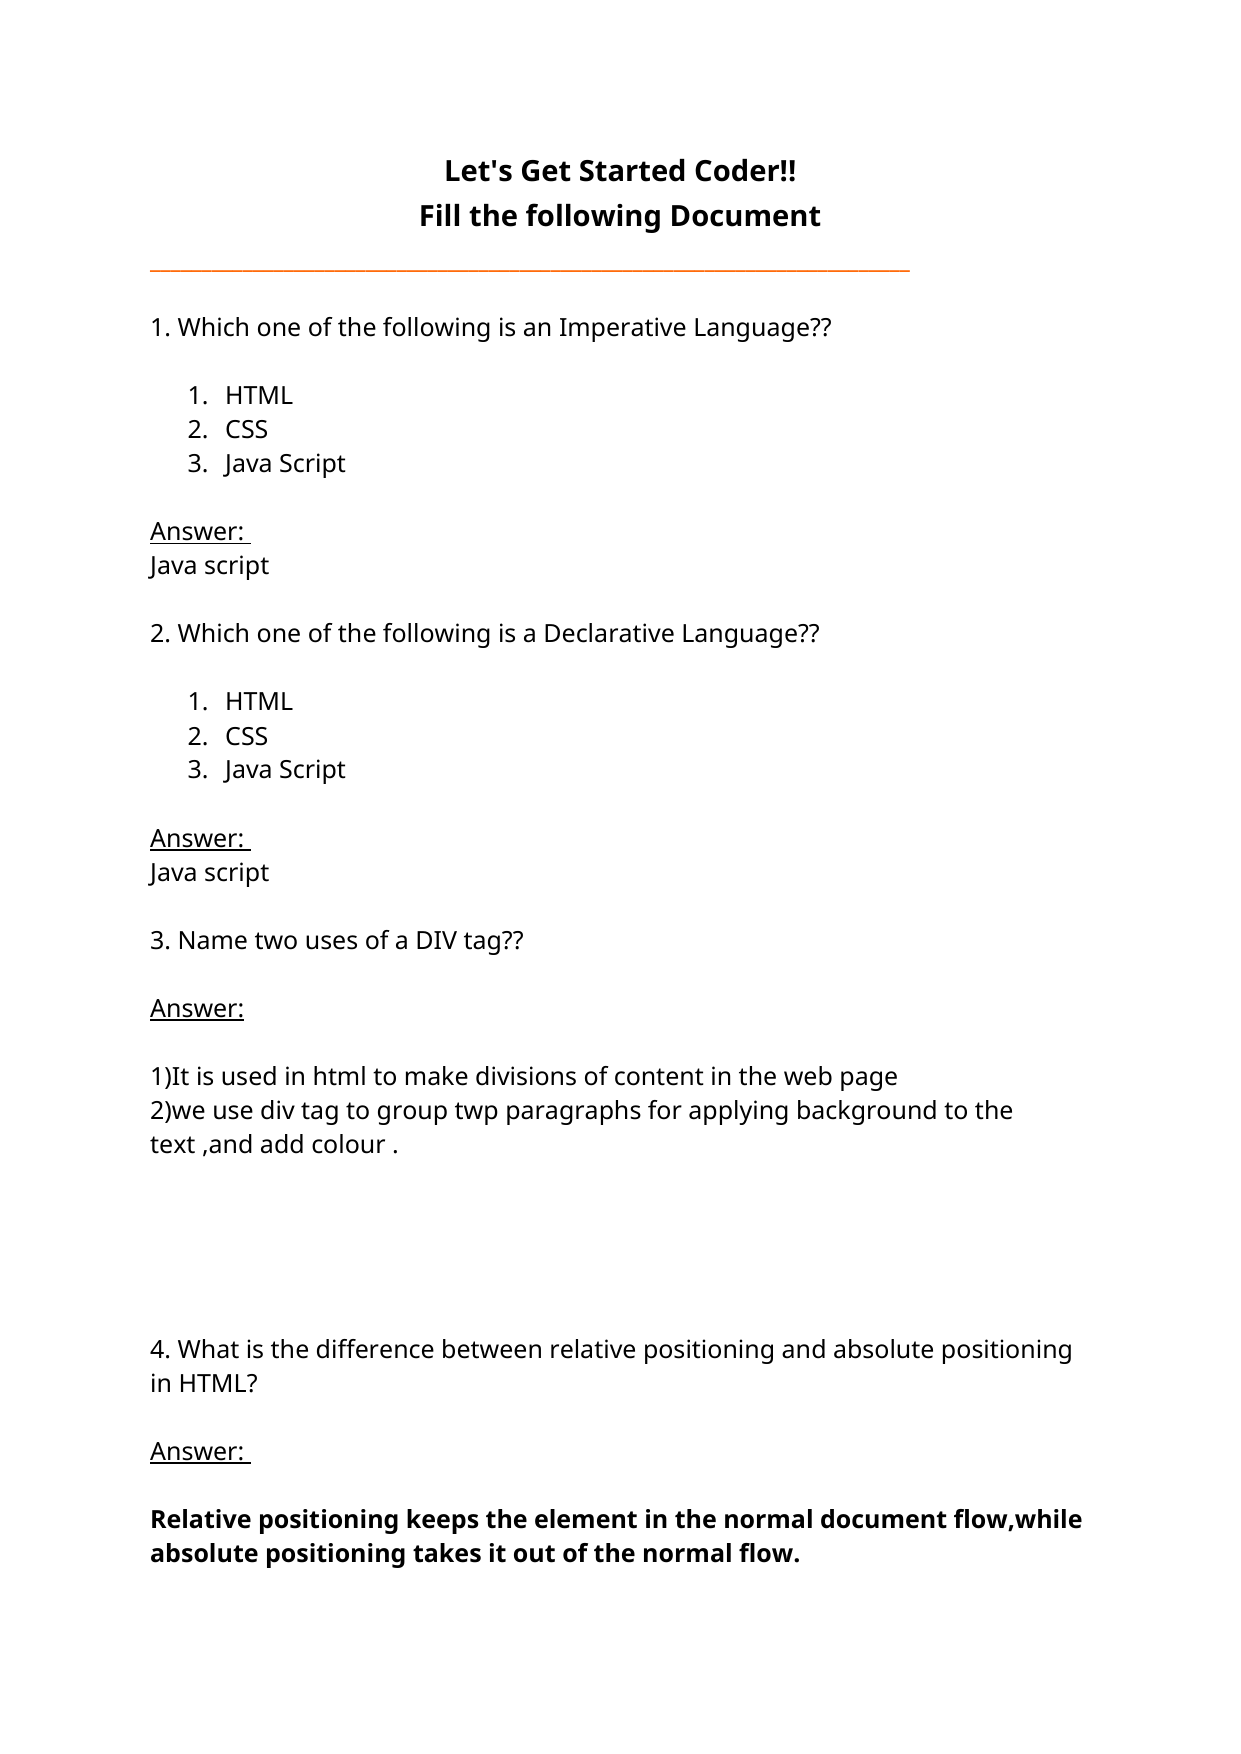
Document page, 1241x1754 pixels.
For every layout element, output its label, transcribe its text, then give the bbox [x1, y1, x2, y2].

text Relative positioning keeps the element in the normal document flow,while absolute positioning takes it out of the normal flow. [150, 1502, 1090, 1570]
text 1. Which one of the following is an Imperative Language?? [150, 309, 1090, 343]
text Fill the following Document [150, 196, 1090, 235]
list CSS [187, 718, 1090, 752]
text Java script [150, 854, 1090, 888]
text Let's Get Started Coder!! [150, 150, 1090, 190]
text 2)we use div tag to group twp paragraphs for applying background to the text ,and add colour . [150, 1093, 1090, 1161]
text Answer: [150, 991, 1090, 1025]
text 3. Name two uses of a DIV tag?? [150, 922, 1090, 957]
list HTML [187, 684, 1090, 718]
list Java Script [187, 446, 1090, 480]
list HTML [187, 377, 1090, 412]
text 1)It is used in html to make divisions of content in the web page [150, 1059, 1090, 1093]
text 4. What is the difference between relative positioning and absolute positioning in HTML? [150, 1331, 1090, 1399]
text 2. Which one of the following is a Declarative Language?? [150, 616, 1090, 650]
text Answer: [150, 820, 1090, 854]
text Java script [150, 548, 1090, 582]
text Answer: [150, 1433, 1090, 1467]
list Java Script [187, 752, 1090, 786]
text Answer: [150, 514, 1090, 548]
list CSS [187, 412, 1090, 446]
text __________________________________________________________________________ [150, 241, 1090, 275]
